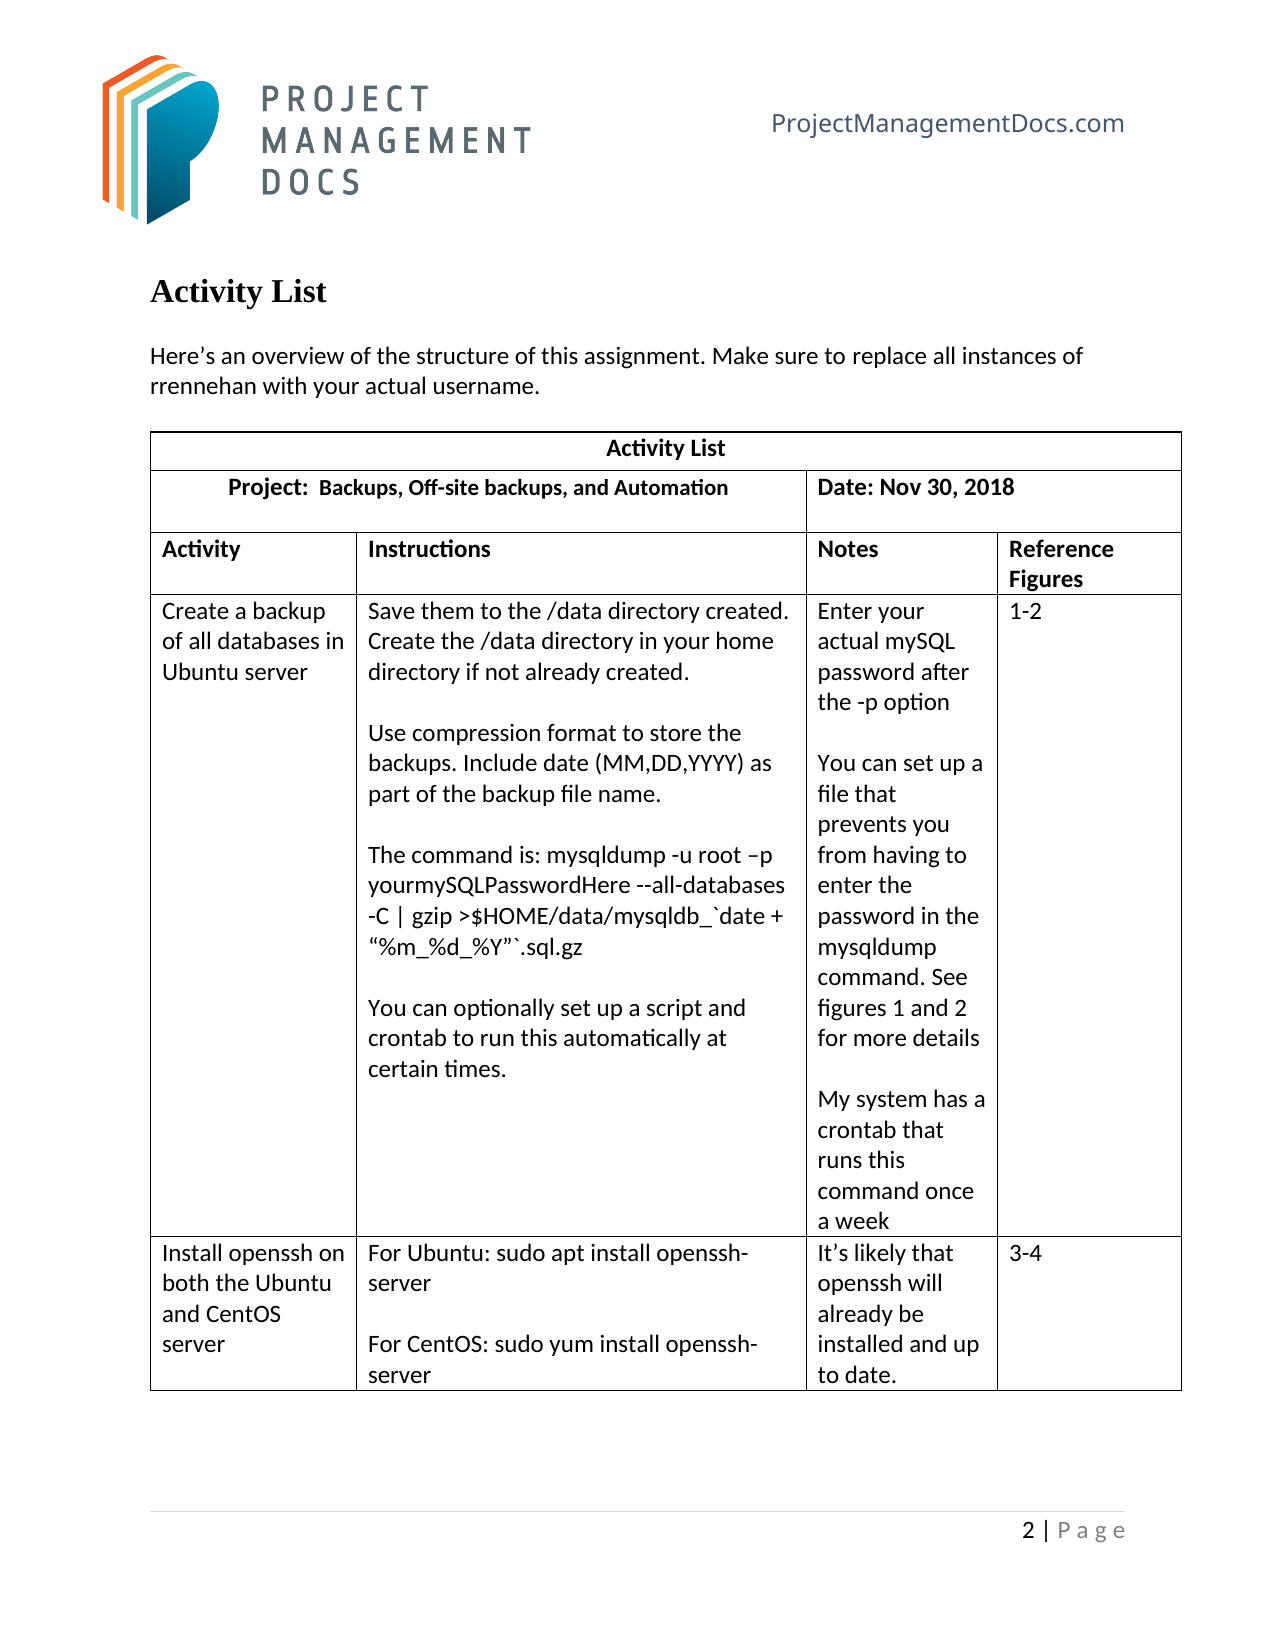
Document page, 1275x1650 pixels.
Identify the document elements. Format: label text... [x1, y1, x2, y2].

table_cell Date: Nov 30, 2018 [807, 471, 1181, 532]
table_cell Activity [151, 533, 356, 594]
table_cell Save them to the /data directory created. Create the /data directory in your home directory if not already created. Use compression format to store the backups. Include date (MM,DD,YYYY) as part of the backup file name. The command is: mysqldump -u root –p yourmySQLPasswordHere --all-databases -C | gzip >$HOME/data/mysqldb_`date + “%m_%d_%Y”`.sql.gz You can optionally set up a script and crontab to run this automatically at certain times. [357, 595, 806, 1236]
table_cell 1-2 [998, 595, 1181, 1236]
subtitle Activity List [150, 271, 1125, 309]
table_cell Install openssh on both the Ubuntu and CentOS server [151, 1237, 356, 1389]
table_header Activity List [151, 433, 1181, 470]
table_cell It’s likely that openssh will already be installed and up to date. [807, 1237, 997, 1389]
table_cell Reference Figures [998, 533, 1181, 594]
table_cell 3-4 [998, 1237, 1181, 1389]
table_cell Create a backup of all databases in Ubuntu server [151, 595, 356, 1236]
table_cell Notes [807, 533, 997, 594]
table_cell Enter your actual mySQL password after the -p option You can set up a file that prevents you from having to enter the password in the mysqldump command. See figures 1 and 2 for more details My system has a crontab that runs this command once a week [807, 595, 997, 1236]
table_cell Project: Backups, Off-site backups, and Automation [151, 471, 806, 532]
picture [102, 55, 531, 225]
text Here’s an overview of the structure of this assignment. Make sure to replace all instances of rrennehan with your actual username. [150, 340, 1125, 401]
table_cell Instructions [357, 533, 806, 594]
table_cell For Ubuntu: sudo apt install openssh-server For CentOS: sudo yum install openssh-server [357, 1237, 806, 1389]
